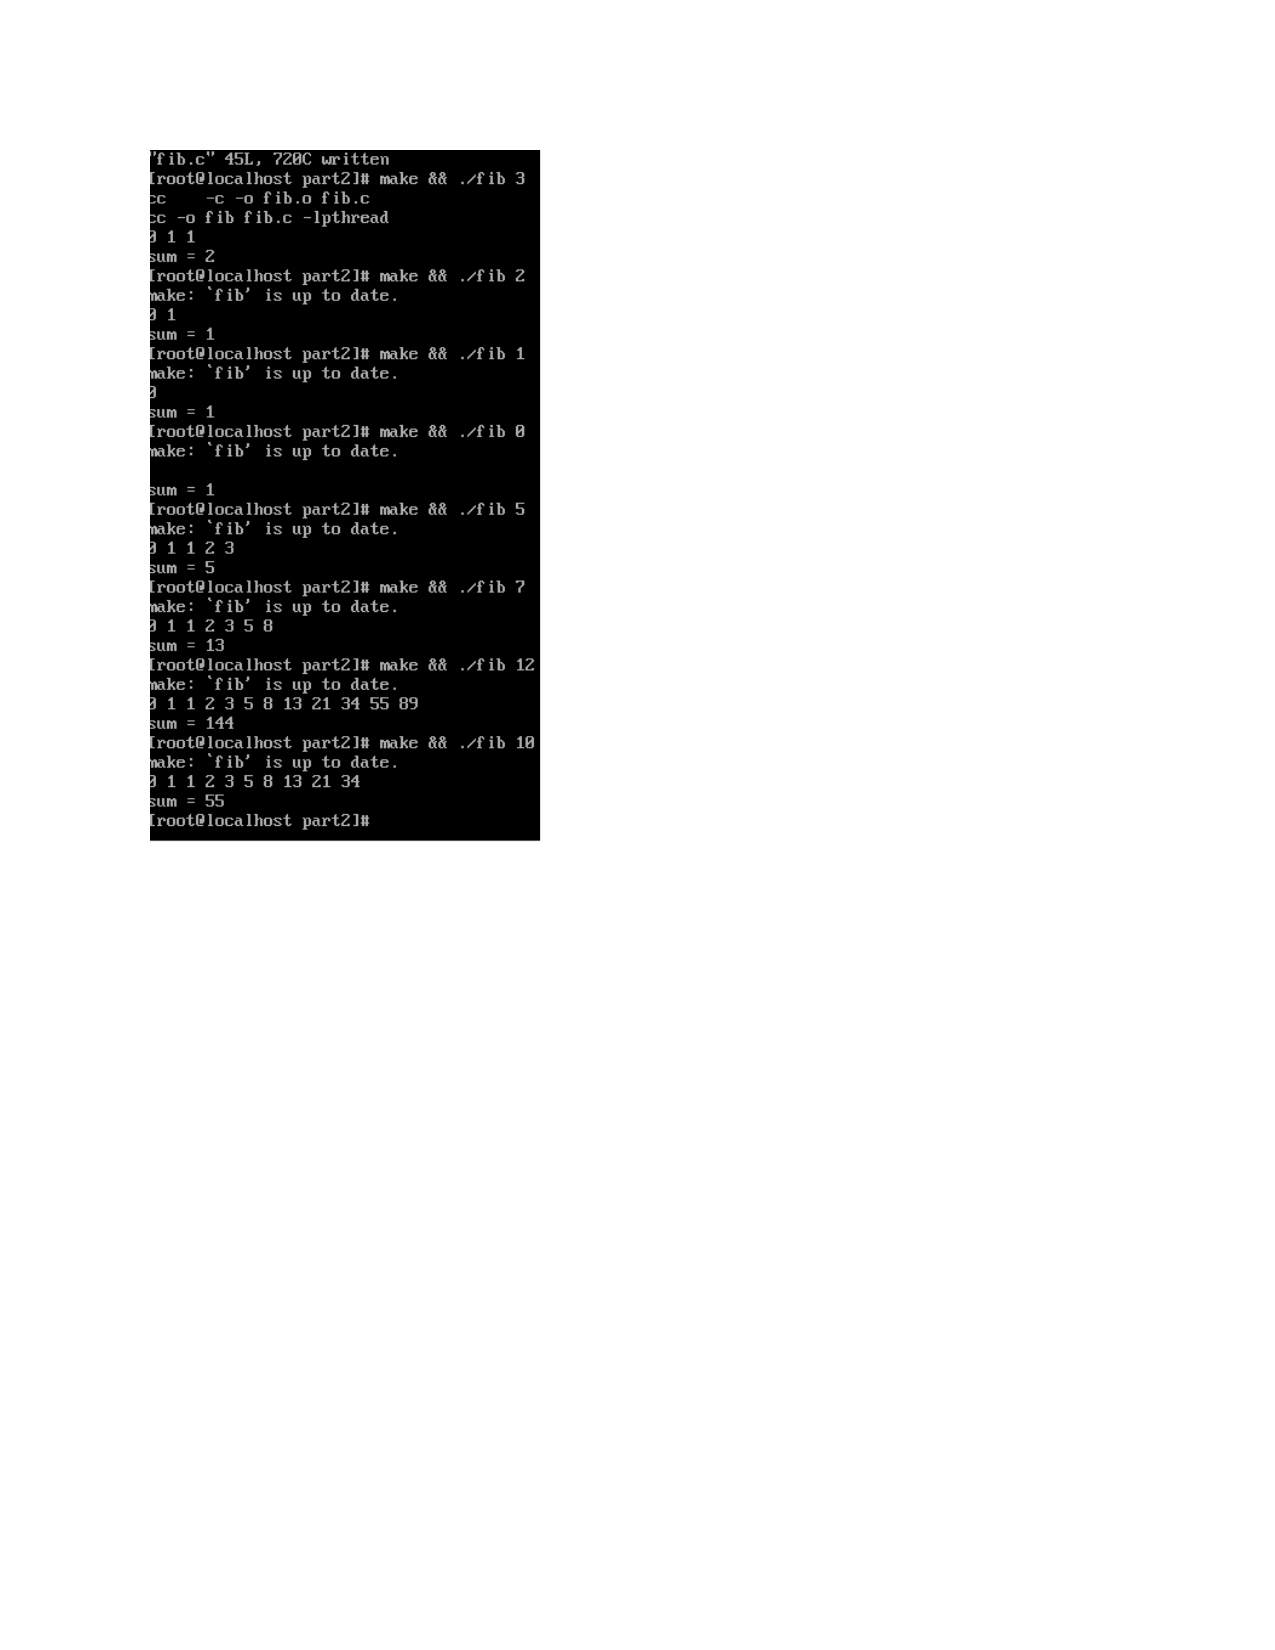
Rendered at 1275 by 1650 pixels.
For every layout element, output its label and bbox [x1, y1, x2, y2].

picture [150, 150, 540, 842]
